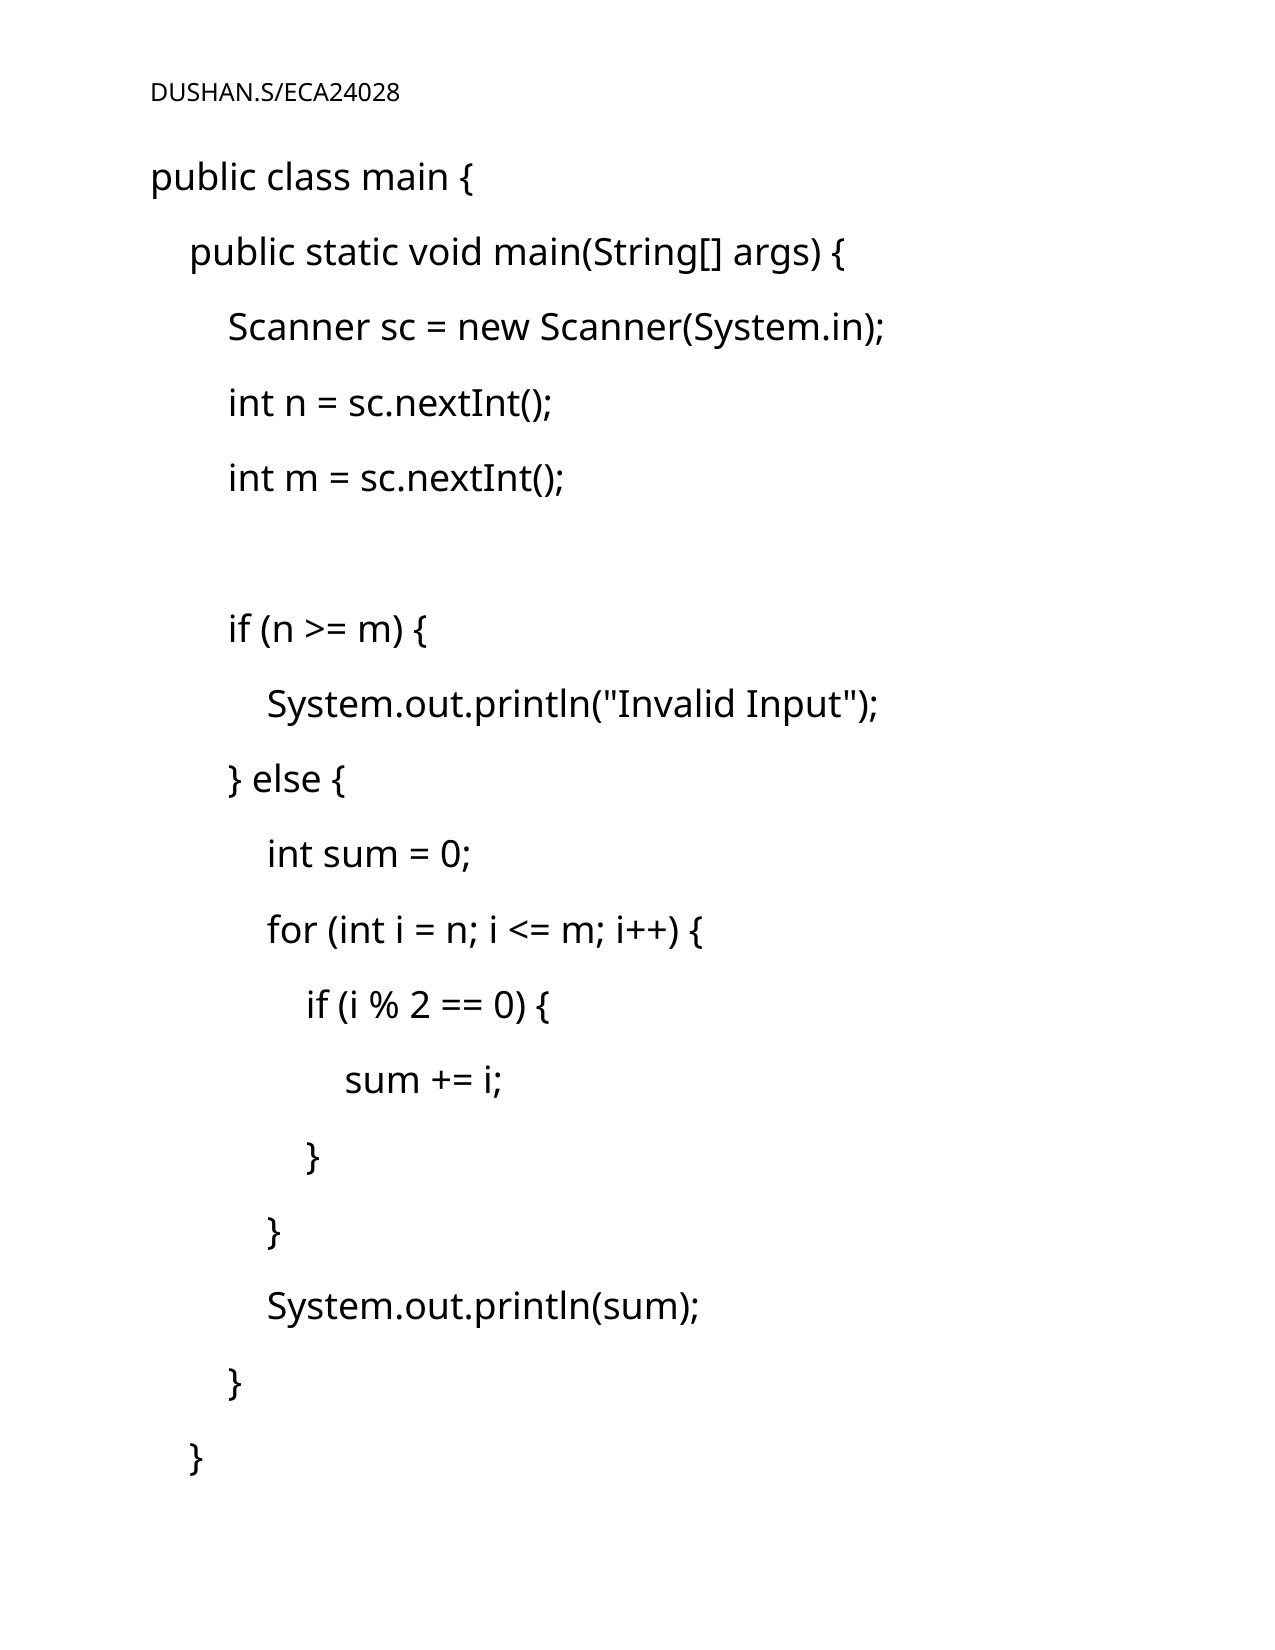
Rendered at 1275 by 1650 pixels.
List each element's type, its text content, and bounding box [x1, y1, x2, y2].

text } [150, 1430, 1125, 1481]
text } else { [150, 752, 1125, 803]
text for (int i = n; i <= m; i++) { [150, 903, 1125, 954]
text int sum = 0; [150, 828, 1125, 879]
text } [150, 1355, 1125, 1406]
text if (n >= m) { [150, 602, 1125, 653]
text } [150, 1129, 1125, 1180]
text } [150, 1204, 1125, 1255]
text if (i % 2 == 0) { [150, 978, 1125, 1029]
text int n = sc.nextInt(); [150, 376, 1125, 427]
text int m = sc.nextInt(); [150, 451, 1125, 502]
text System.out.println(sum); [150, 1280, 1125, 1331]
text System.out.println("Invalid Input"); [150, 677, 1125, 728]
text public static void main(String[] args) { [150, 225, 1125, 276]
text sum += i; [150, 1054, 1125, 1105]
text public class main { [150, 150, 1125, 201]
text Scanner sc = new Scanner(System.in); [150, 301, 1125, 352]
